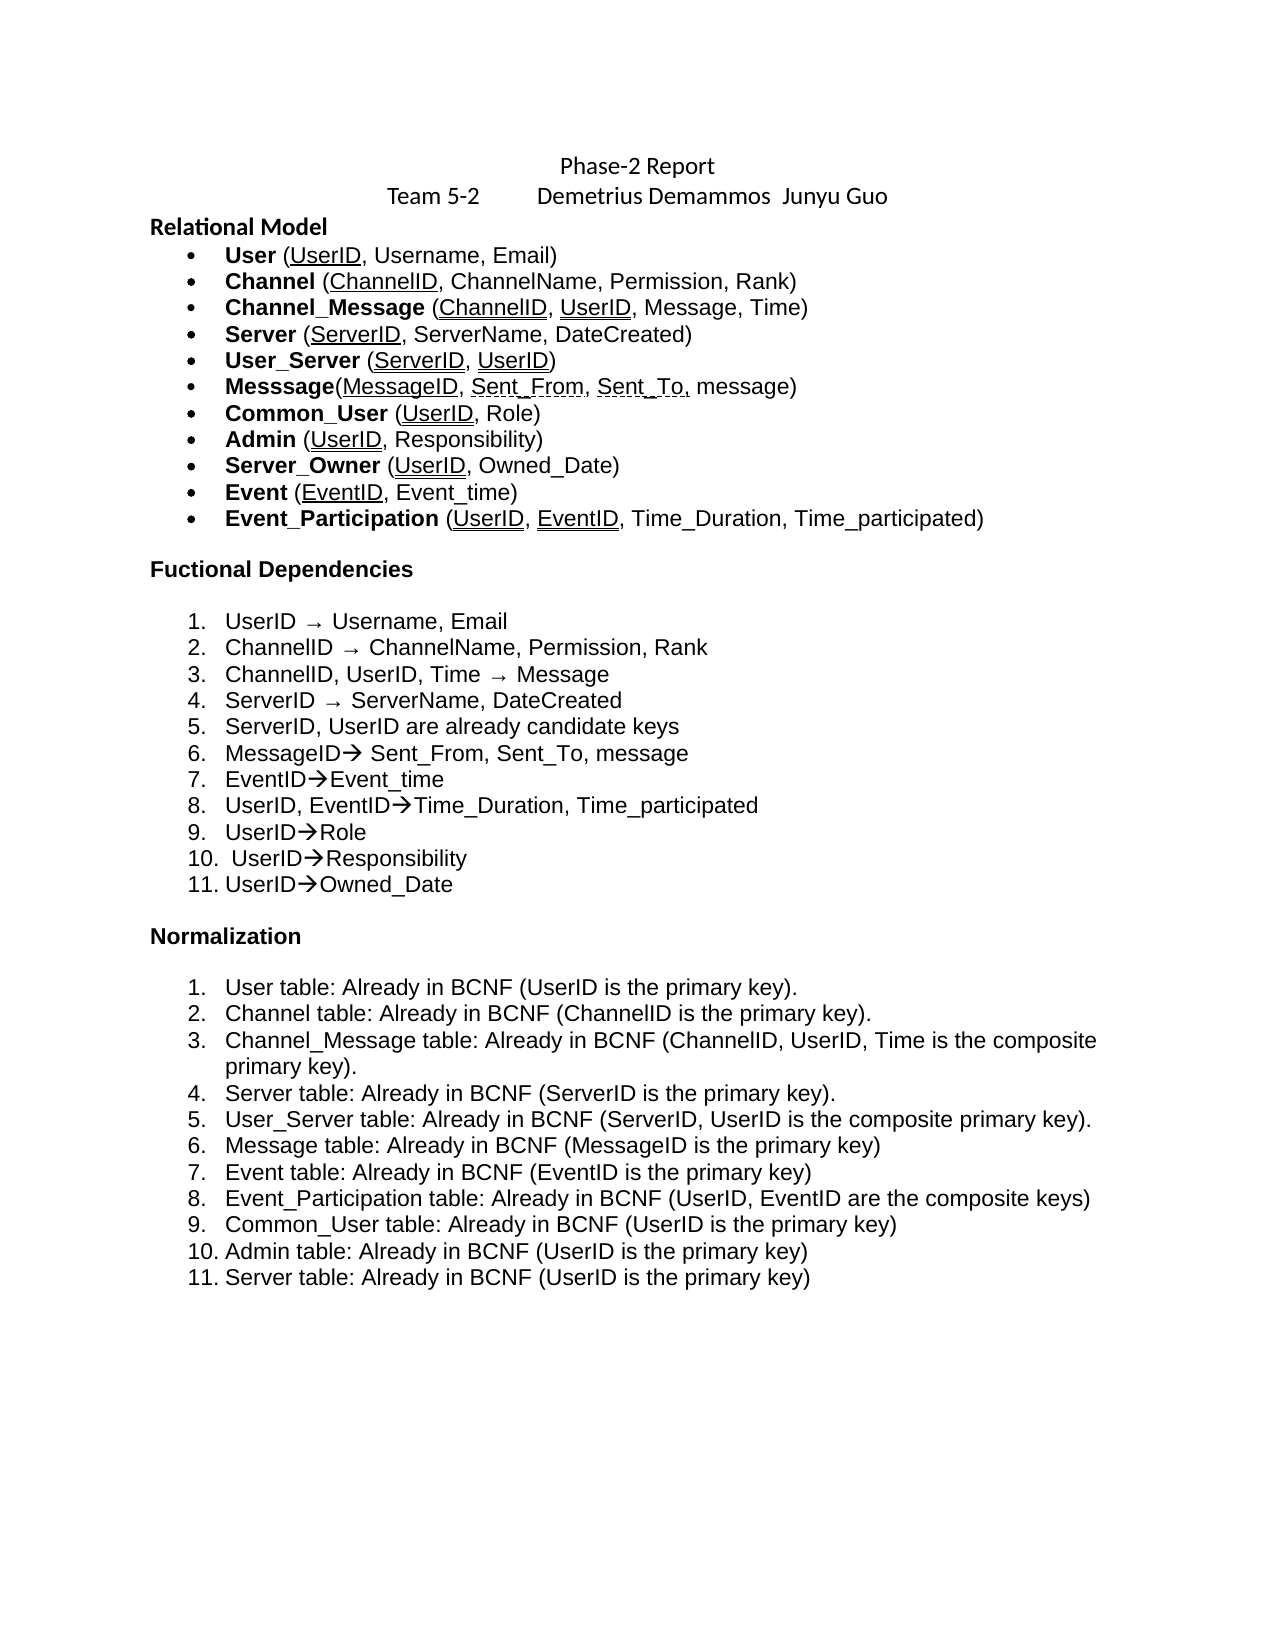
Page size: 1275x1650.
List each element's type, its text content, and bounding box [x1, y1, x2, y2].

list Common_User (UserID, Role) [187, 400, 1125, 426]
list ChannelID → ChannelName, Permission, Rank [187, 634, 1125, 661]
list UserIDRole [187, 819, 1125, 845]
list Admin (UserID, Responsibility) [187, 426, 1125, 452]
text Normalization [150, 923, 1125, 949]
list Channel (ChannelID, ChannelName, Permission, Rank) [187, 268, 1125, 294]
list Message table: Already in BCNF (MessageID is the primary key) [187, 1132, 1125, 1158]
list Server table: Already in BCNF (ServerID is the primary key). [187, 1079, 1125, 1106]
list Event_Participation table: Already in BCNF (UserID, EventID are the composite keys) [187, 1185, 1125, 1211]
list UserIDResponsibility [187, 845, 1125, 871]
list UserIDOwned_Date [187, 871, 1125, 898]
text Relational Model [150, 211, 1125, 242]
list User (UserID, Username, Email) [187, 242, 1125, 268]
text Team 5-2 Demetrius Demammos Junyu Guo [150, 181, 1125, 211]
list User_Server table: Already in BCNF (ServerID, UserID is the composite primary key). [187, 1106, 1125, 1132]
list Admin table: Already in BCNF (UserID is the primary key) [187, 1238, 1125, 1264]
list Event (EventID, Event_time) [187, 479, 1125, 505]
list Server table: Already in BCNF (UserID is the primary key) [187, 1264, 1125, 1290]
list User_Server (ServerID, UserID) [187, 347, 1125, 373]
list MessageID Sent_From, Sent_To, message [187, 739, 1125, 766]
list EventIDEvent_time [187, 766, 1125, 792]
list Channel_Message table: Already in BCNF (ChannelID, UserID, Time is the composite primary key). [187, 1027, 1125, 1079]
list Event_Participation (UserID, EventID, Time_Duration, Time_participated) [187, 505, 1125, 531]
list UserID, EventIDTime_Duration, Time_participated [187, 792, 1125, 819]
list UserID → Username, Email [187, 608, 1125, 634]
text Phase-2 Report [150, 150, 1125, 181]
list Channel table: Already in BCNF (ChannelID is the primary key). [187, 1000, 1125, 1027]
text Fuctional Dependencies [150, 556, 1125, 583]
list User table: Already in BCNF (UserID is the primary key). [187, 974, 1125, 1000]
list Channel_Message (ChannelID, UserID, Message, Time) [187, 294, 1125, 321]
list Common_User table: Already in BCNF (UserID is the primary key) [187, 1211, 1125, 1238]
list Server (ServerID, ServerName, DateCreated) [187, 321, 1125, 347]
list Server_Owner (UserID, Owned_Date) [187, 452, 1125, 479]
list ServerID → ServerName, DateCreated [187, 687, 1125, 713]
list Event table: Already in BCNF (EventID is the primary key) [187, 1158, 1125, 1185]
list Messsage(MessageID, Sent_From, Sent_To, message) [187, 373, 1125, 400]
list ChannelID, UserID, Time → Message [187, 661, 1125, 687]
list ServerID, UserID are already candidate keys [187, 713, 1125, 739]
